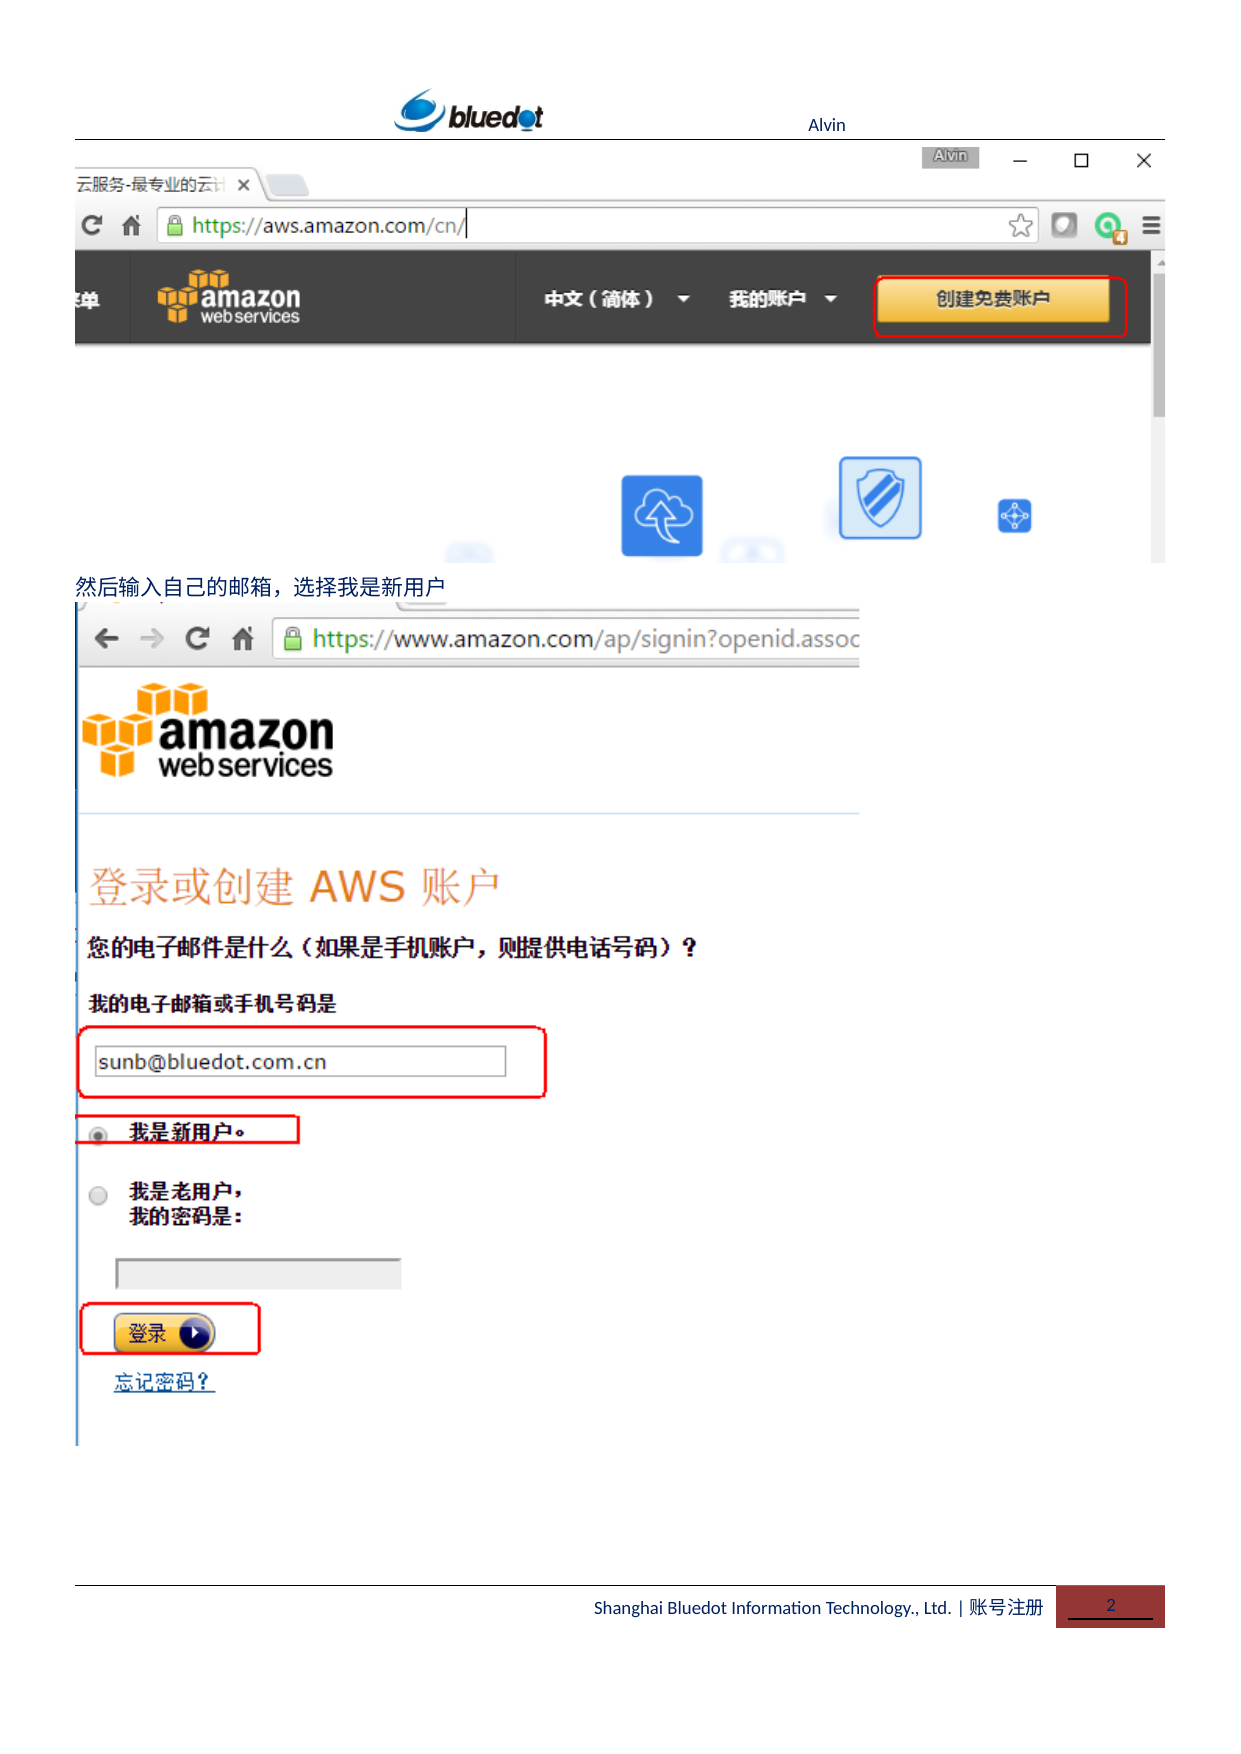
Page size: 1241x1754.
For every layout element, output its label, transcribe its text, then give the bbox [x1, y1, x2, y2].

text 然后输入自己的邮箱，选择我是新用户 [75, 570, 1165, 602]
picture [75, 602, 860, 1446]
picture [394, 88, 544, 132]
picture [75, 147, 1166, 563]
